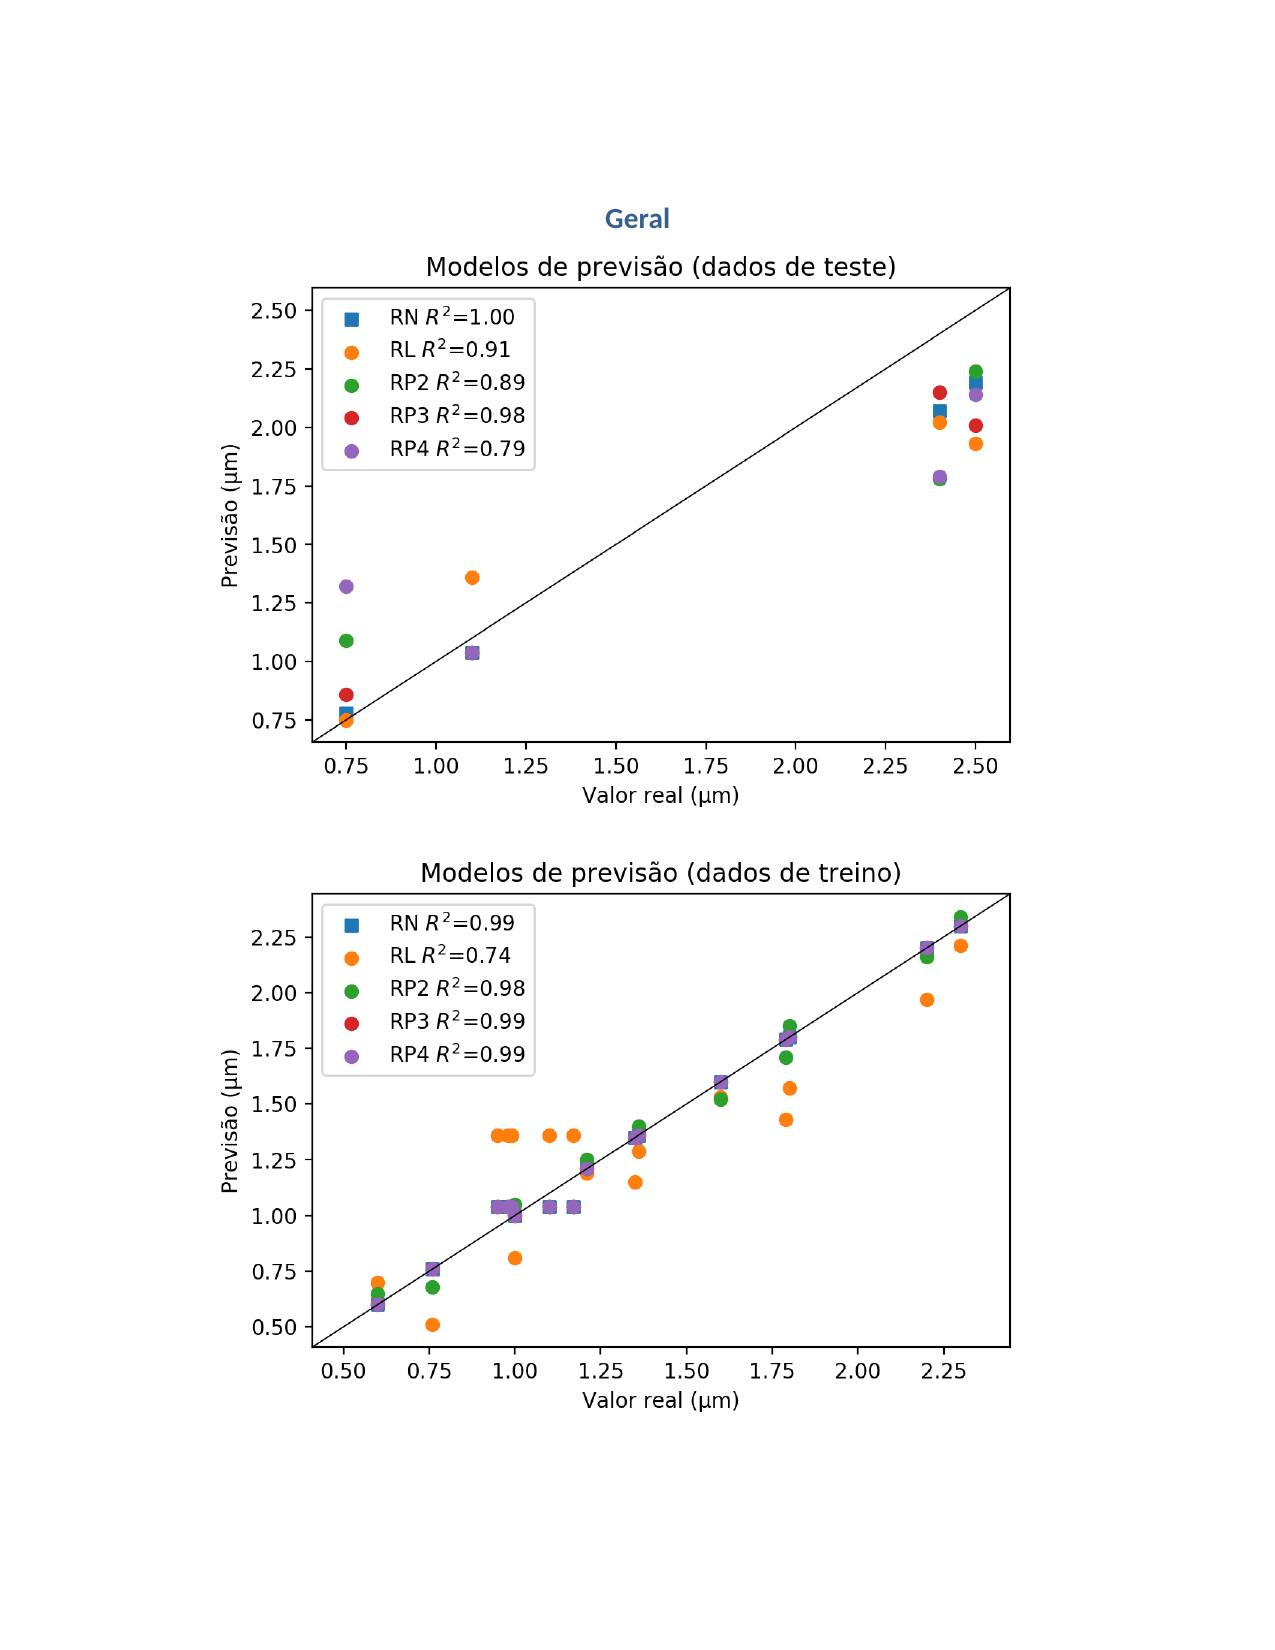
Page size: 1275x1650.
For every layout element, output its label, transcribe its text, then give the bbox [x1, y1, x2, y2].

subtitle Geral [187, 200, 1087, 236]
picture [206, 241, 1024, 822]
picture [206, 846, 1024, 1427]
